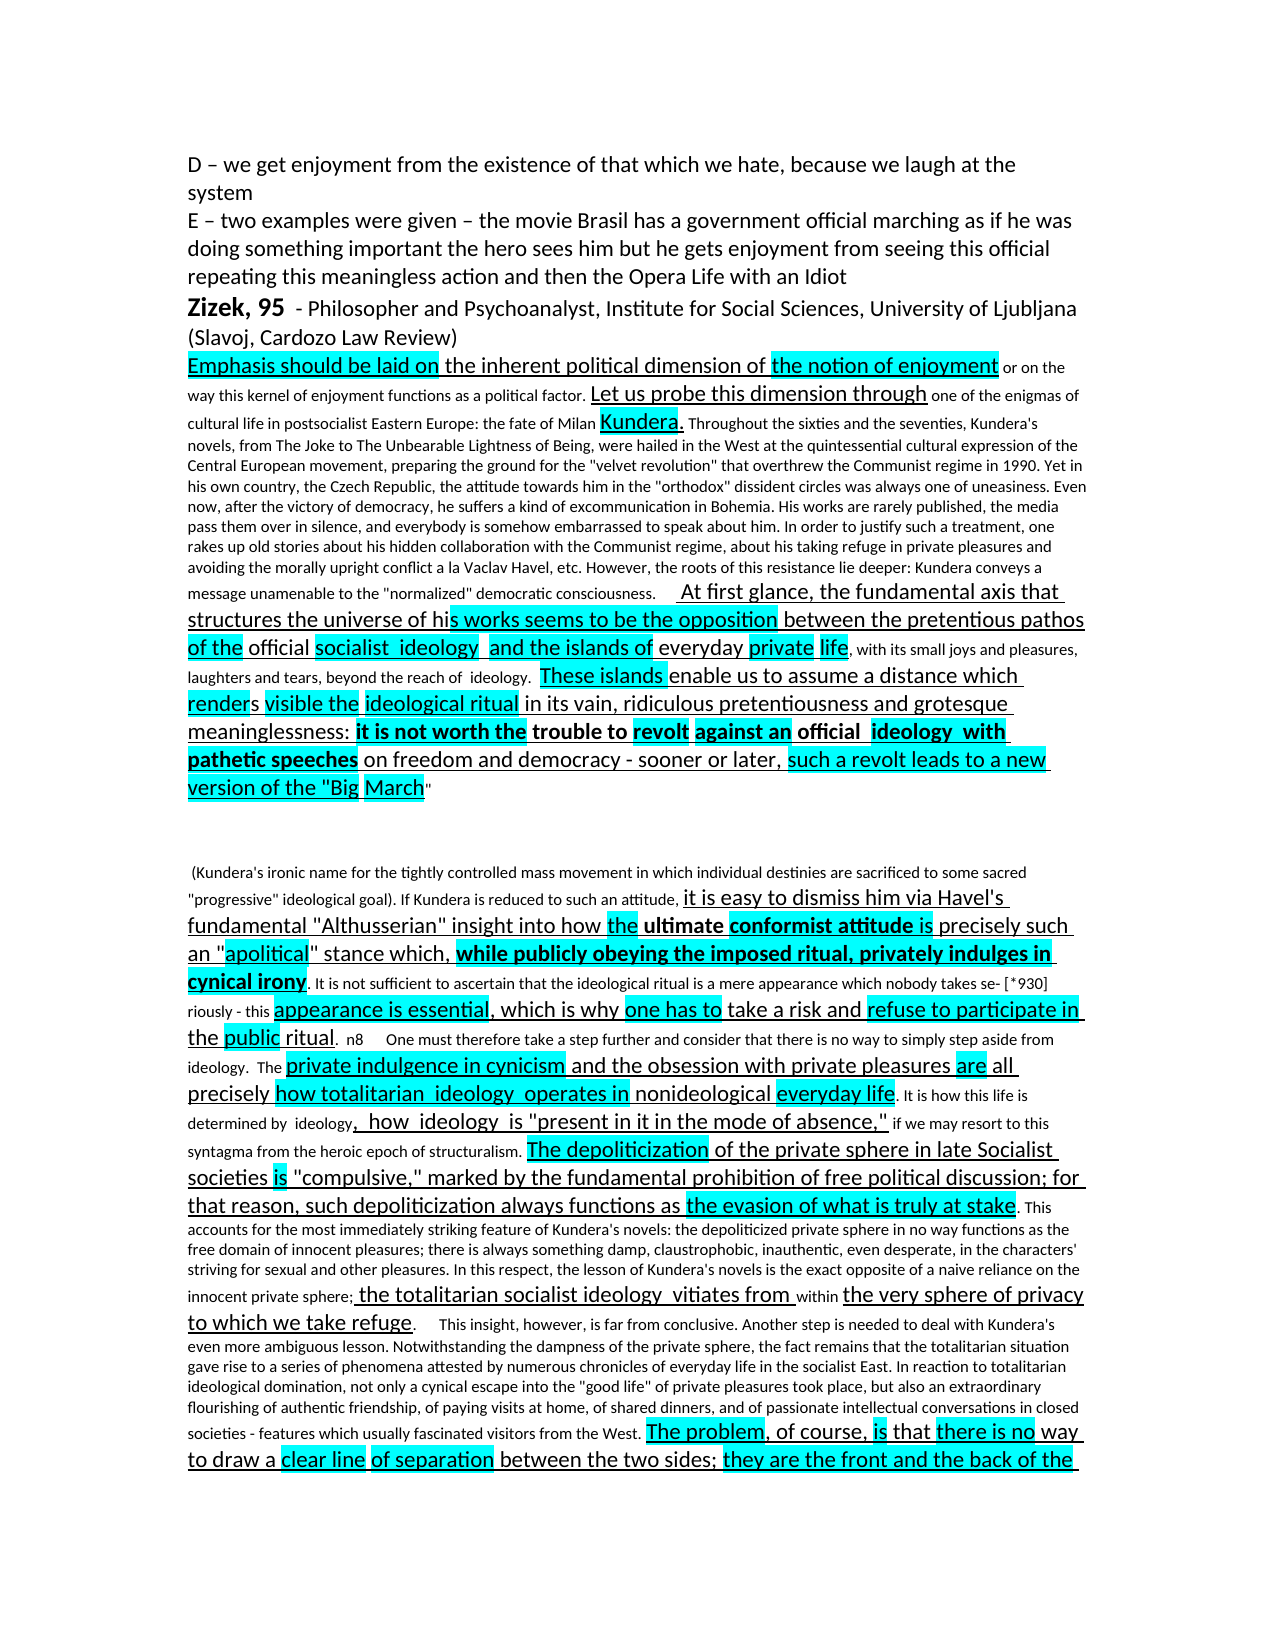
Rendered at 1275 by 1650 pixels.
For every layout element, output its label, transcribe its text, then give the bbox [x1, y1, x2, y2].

text D – we get enjoyment from the existence of that which we hate, because we laugh at the system [187, 150, 1087, 206]
text Zizek, 95 - Philosopher and Psychoanalyst, Institute for Social Sciences, University of Ljubljana (Slavoj, Cardozo Law Review) [187, 290, 1087, 351]
text E – two examples were given – the movie Brasil has a government official marching as if he was doing something important the hero sees him but he gets enjoyment from seeing this official repeating this meaningless action and then the Opera Life with an Idiot [187, 206, 1087, 290]
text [187, 862, 1087, 1473]
text Emphasis should be laid on the inherent political dimension of the notion of enjoyment or on the way this kernel of enjoyment functions as a political factor. Let us probe this dimension through one of the enigmas of cultural life in postsocialist Eastern Europe: the fate of Milan Kundera. Throughout the sixties and the seventies, Kundera's novels, from The Joke to The Unbearable Lightness of Being, were hailed in the West at the quintessential cultural expression of the Central European movement, preparing the ground for the "velvet revolution" that overthrew the Communist regime in 1990. Yet in his own country, the Czech Republic, the attitude towards him in the "orthodox" dissident circles was always one of uneasiness. Even now, after the victory of democracy, he suffers a kind of excommunication in Bohemia. His works are rarely published, the media pass them over in silence, and everybody is somehow embarrassed to speak about him. In order to justify such a treatment, one rakes up old stories about his hidden collaboration with the Communist regime, about his taking refuge in private pleasures and avoiding the morally upright conflict a la Vaclav Havel, etc. However, the roots of this resistance lie deeper: Kundera conveys a message unamenable to the "normalized" democratic consciousness. At first glance, the fundamental axis that structures the universe of his works seems to be the opposition between the pretentious pathos of the official socialist ideology and the islands of everyday private life, with its small joys and pleasures, laughters and tears, beyond the reach of ideology. These islands enable us to assume a distance which renders visible the ideological ritual in its vain, ridiculous pretentiousness and grotesque meaninglessness: it is not worth the trouble to revolt against an official ideology with pathetic speeches on freedom and democracy - sooner or later, such a revolt leads to a new version of the "Big March" [187, 351, 1087, 802]
